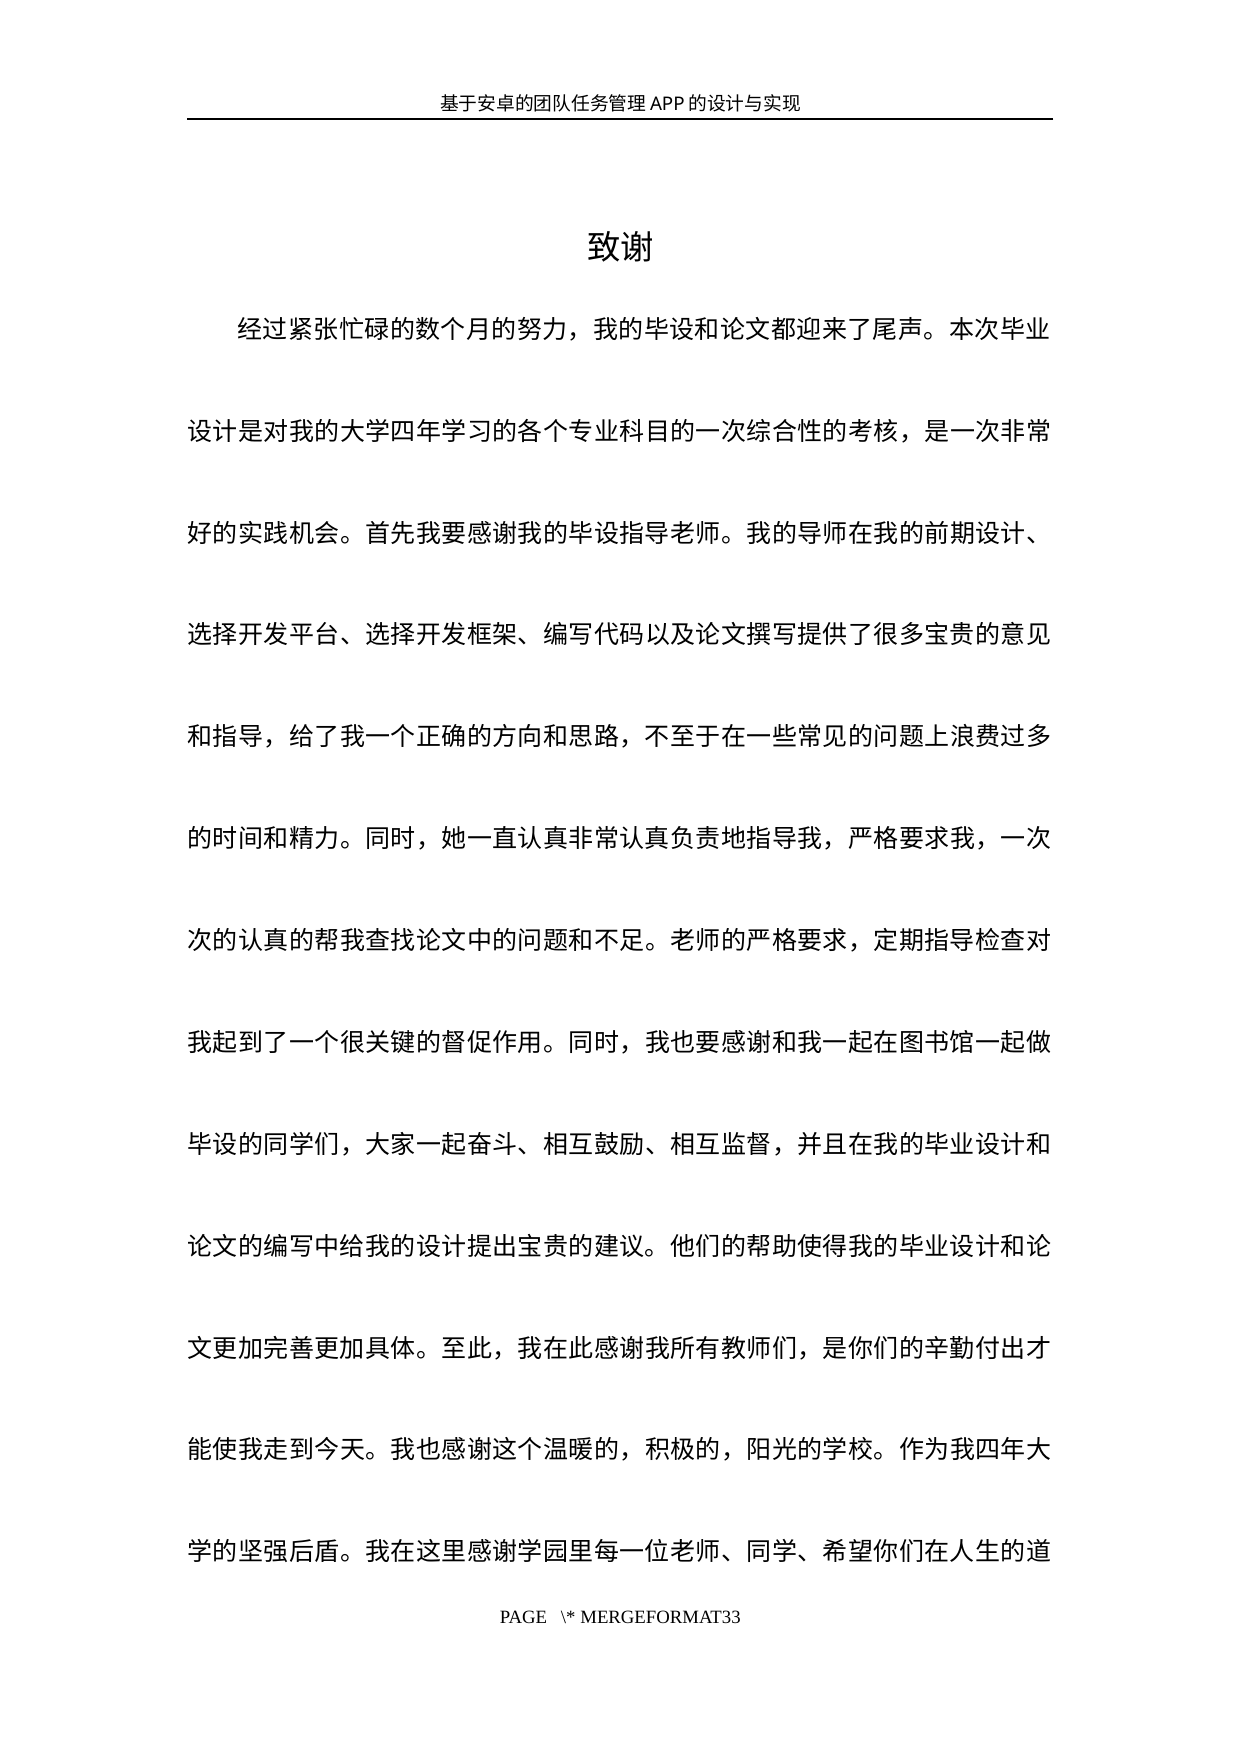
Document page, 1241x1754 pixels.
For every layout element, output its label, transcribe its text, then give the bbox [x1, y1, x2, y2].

text 致谢 [187, 221, 1053, 269]
